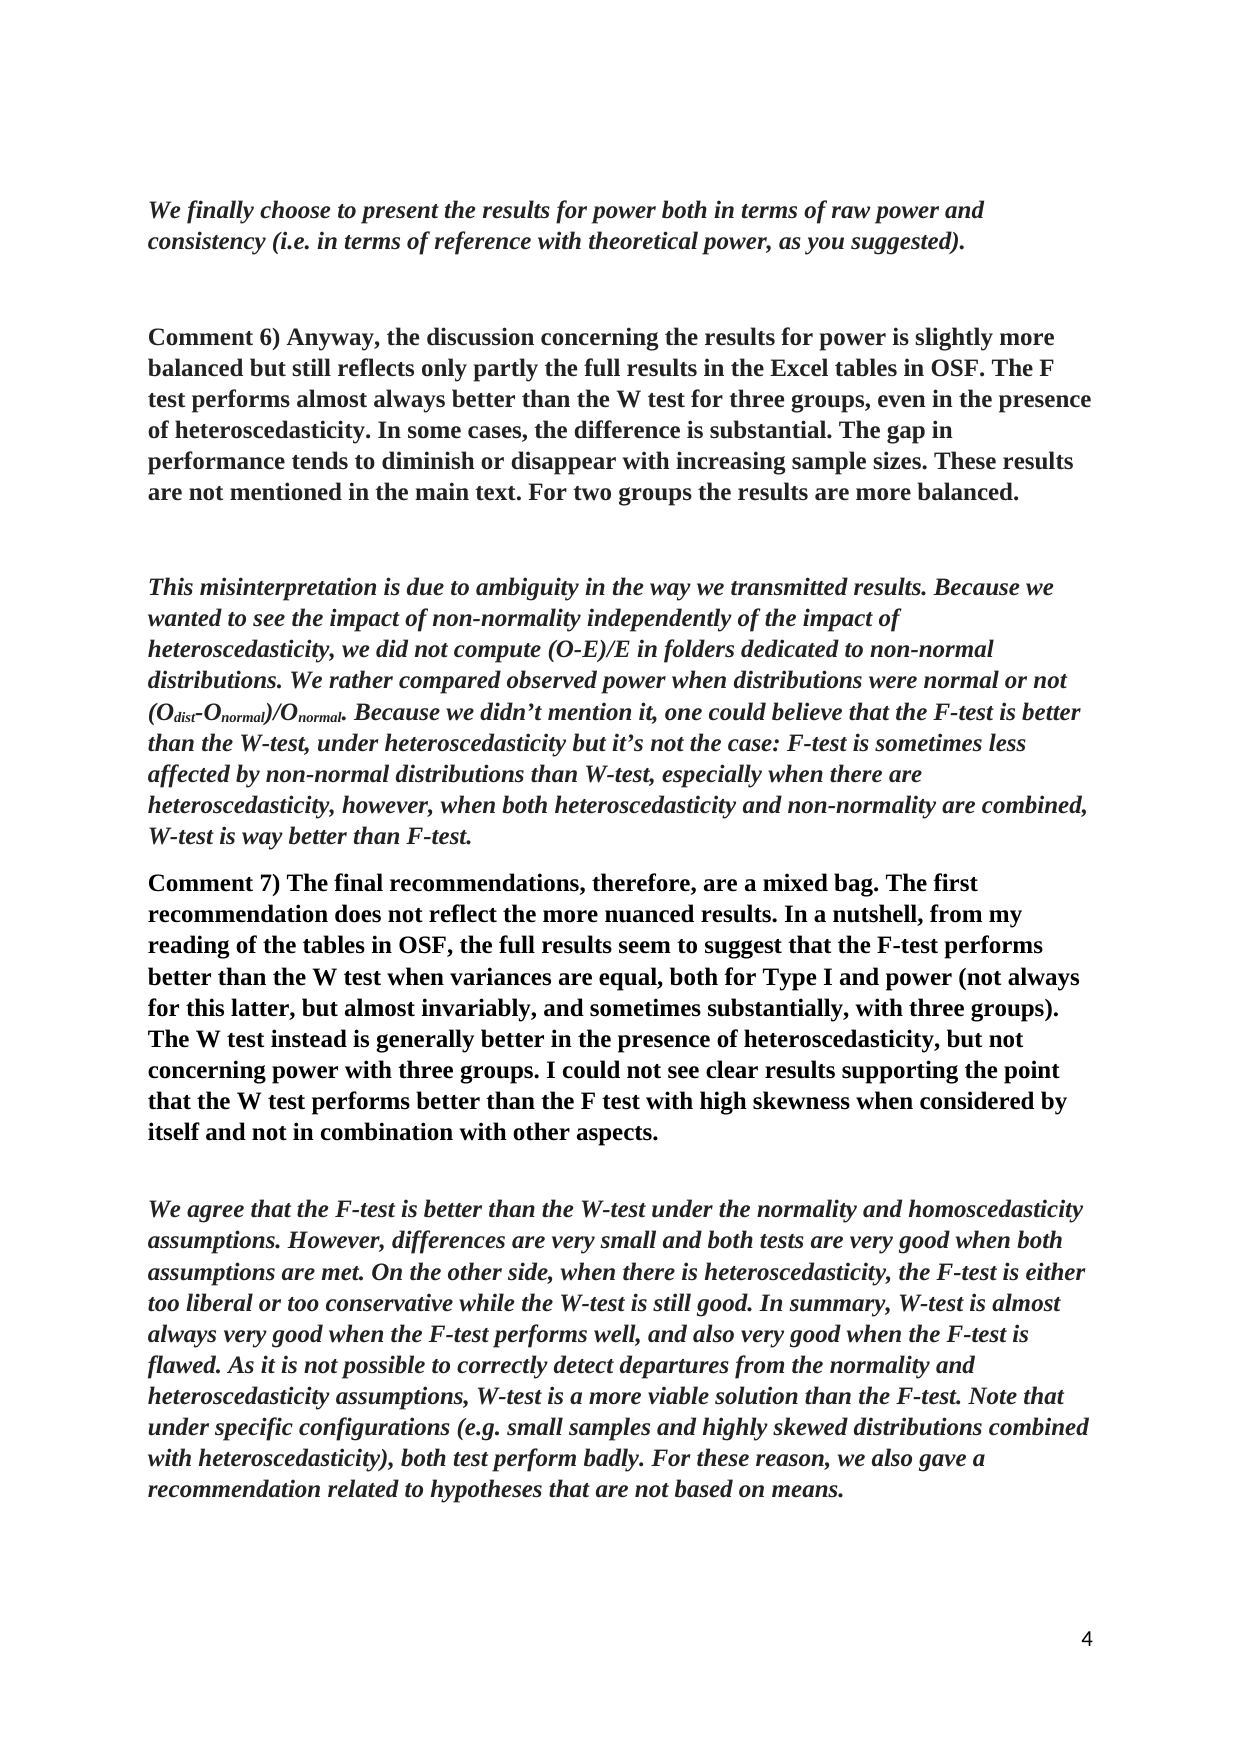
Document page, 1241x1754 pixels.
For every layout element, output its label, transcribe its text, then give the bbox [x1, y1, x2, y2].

text Comment 6) Anyway, the discussion concerning the results for power is slightly more balanced but still reflects only partly the full results in the Excel tables in OSF. The F test performs almost always better than the W test for three groups, even in the presence of heteroscedasticity. In some cases, the difference is substantial. The gap in performance tends to diminish or disappear with increasing sample sizes. These results are not mentioned in the main text. For two groups the results are more balanced. [148, 322, 1093, 506]
text We agree that the F-test is better than the W-test under the normality and homoscedasticity assumptions. However, differences are very small and both tests are very good when both assumptions are met. On the other side, when there is heteroscedasticity, the F-test is either too liberal or too conservative while the W-test is still good. In summary, W-test is almost always very good when the F-test performs well, and also very good when the F-test is flawed. As it is not possible to correctly detect departures from the normality and heteroscedasticity assumptions, W-test is a more viable solution than the F-test. Note that under specific configurations (e.g. small samples and highly skewed distributions combined with heteroscedasticity), both test perform badly. For these reason, we also gave a recommendation related to hypotheses that are not based on means. [148, 1194, 1093, 1503]
text Comment 7) The final recommendations, therefore, are a mixed bag. The first recommendation does not reflect the more nuanced results. In a nutshell, from my reading of the tables in OSF, the full results seem to suggest that the F-test performs better than the W test when variances are equal, both for Type I and power (not always for this latter, but almost invariably, and sometimes substantially, with three groups). The W test instead is generally better in the presence of heteroscedasticity, but not concerning power with three groups. I could not see clear results supporting the point that the W test performs better than the F test with high skewness when considered by itself and not in combination with other aspects. [148, 868, 1093, 1176]
text This misinterpretation is due to ambiguity in the way we transmitted results. Because we wanted to see the impact of non-normality independently of the impact of heteroscedasticity, we did not compute (O-E)/E in folders dedicated to non-normal distributions. We rather compared observed power when distributions were normal or not (Odist-Onormal)/Onormal. Because we didn’t mention it, one could believe that the F-test is better than the W-test, under heteroscedasticity but it’s not the case: F-test is sometimes less affected by non-normal distributions than W-test, especially when there are heteroscedasticity, however, when both heteroscedasticity and non-normality are combined, W-test is way better than F-test. [148, 572, 1093, 849]
text We finally choose to present the results for power both in terms of raw power and consistency (i.e. in terms of reference with theoretical power, as you suggested). [148, 195, 1093, 255]
